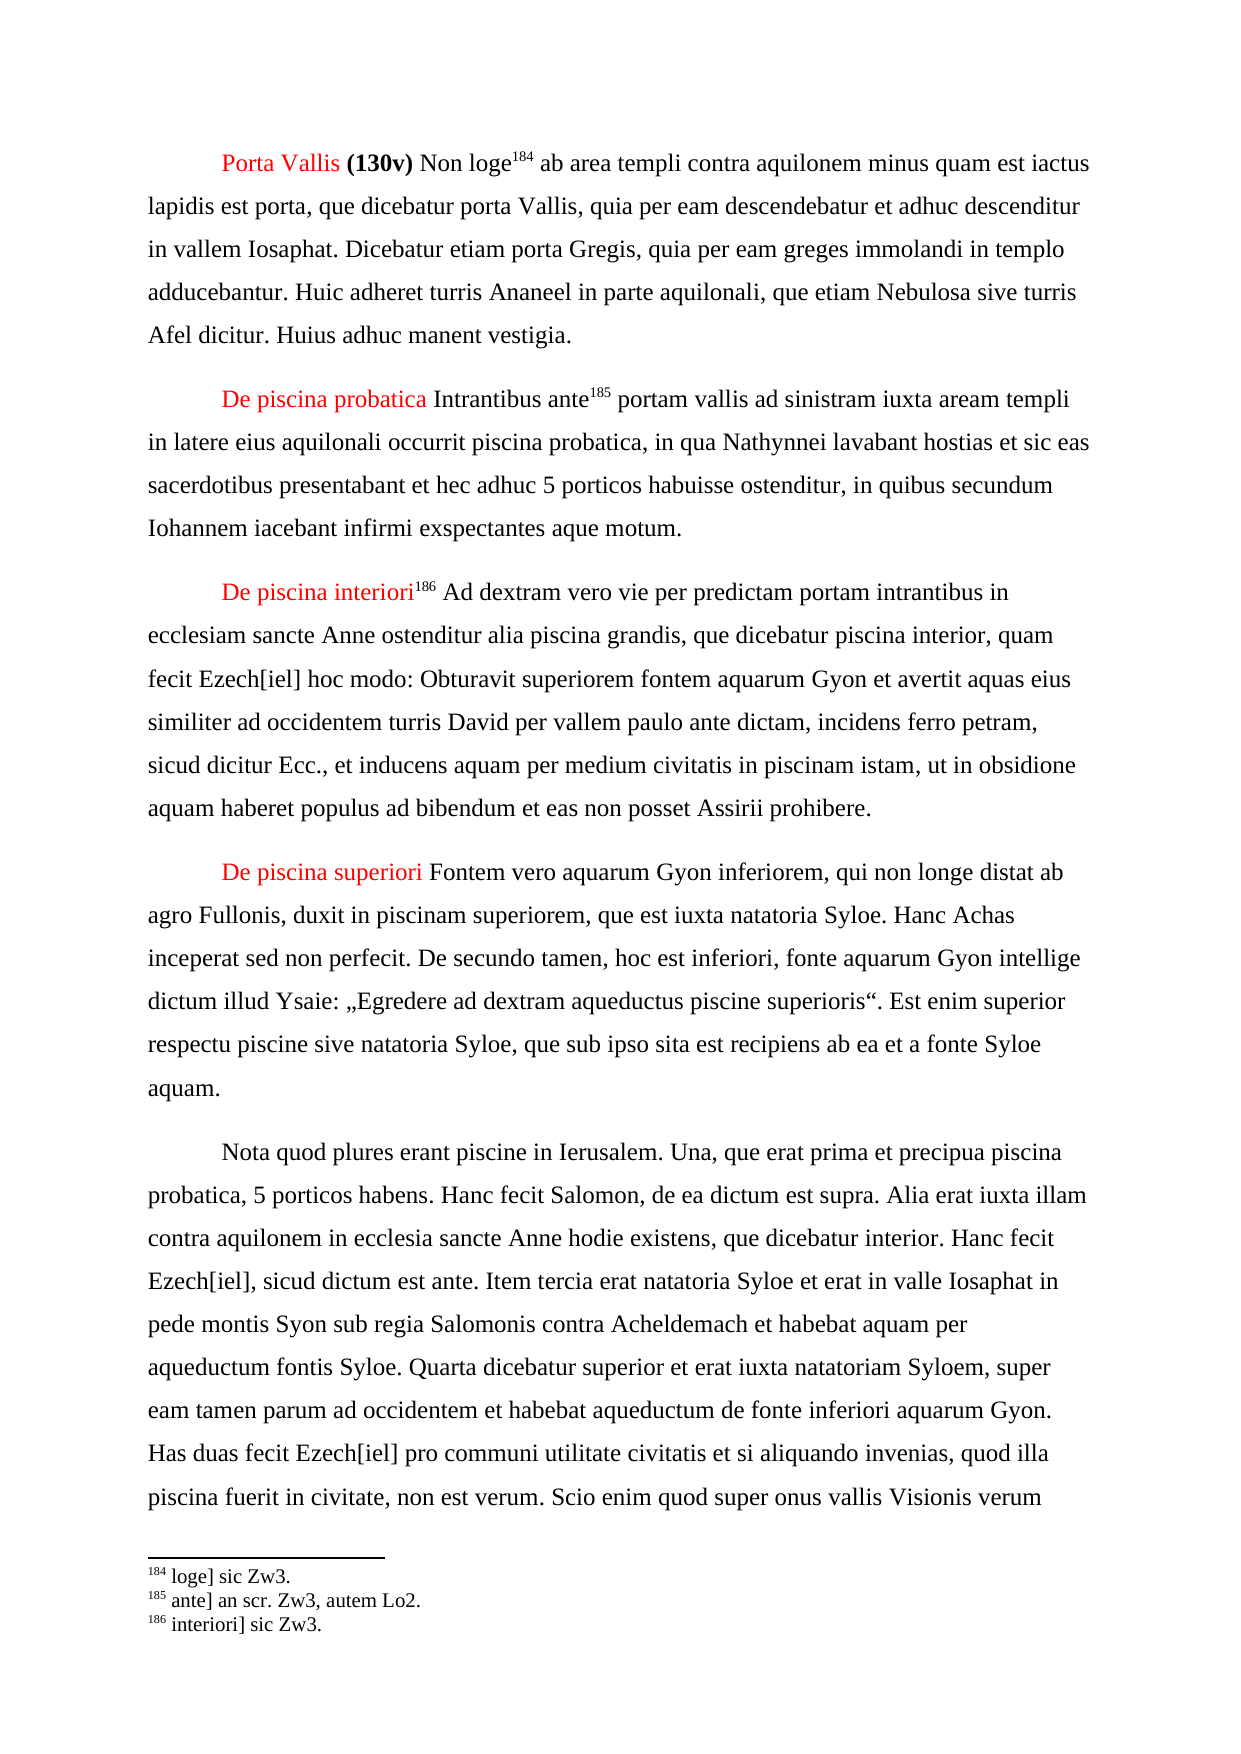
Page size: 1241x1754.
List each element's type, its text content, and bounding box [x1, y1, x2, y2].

text De piscina interiori Ad dextram vero vie per predictam portam intrantibus in ecclesiam sancte Anne ostenditur alia piscina grandis, que dicebatur piscina interior, quam fecit Ezech[iel] hoc modo: Obturavit superiorem fontem aquarum Gyon et avertit aquas eius similiter ad occidentem turris David per vallem paulo ante dictam, incidens ferro petram, sicud dicitur Ecc., et inducens aquam per medium civitatis in piscinam istam, ut in obsidione aquam haberet populus ad bibendum et eas non posset Assirii prohibere. [148, 577, 1093, 822]
text De piscina superiori Fontem vero aquarum Gyon inferiorem, qui non longe distat ab agro Fullonis, duxit in piscinam superiorem, que est iuxta natatoria Syloe. Hanc Achas inceperat sed non perfecit. De secundo tamen, hoc est inferiori, fonte aquarum Gyon intellige dictum illud Ysaie: „Egredere ad dextram aqueductus piscine superioris“. Est enim superior respectu piscine sive natatoria Syloe, que sub ipso sita est recipiens ab ea et a fonte Syloe aquam. [148, 857, 1093, 1101]
text De piscina probatica Intrantibus ante portam vallis ad sinistram iuxta aream templi in latere eius aquilonali occurrit piscina probatica, in qua Nathynnei lavabant hostias et sic eas sacerdotibus presentabant et hec adhuc 5 porticos habuisse ostenditur, in quibus secundum Iohannem iacebant infirmi exspectantes aque motum. [148, 384, 1093, 542]
text Porta Vallis (130v) Non loge ab area templi contra aquilonem minus quam est iactus lapidis est porta, que dicebatur porta Vallis, quia per eam descendebatur et adhuc descenditur in vallem Iosaphat. Dicebatur etiam porta Gregis, quia per eam greges immolandi in templo adducebantur. Huic adheret turris Ananeel in parte aquilonali, que etiam Nebulosa sive turris Afel dicitur. Huius adhuc manent vestigia. [148, 148, 1093, 349]
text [148, 1137, 1093, 1510]
